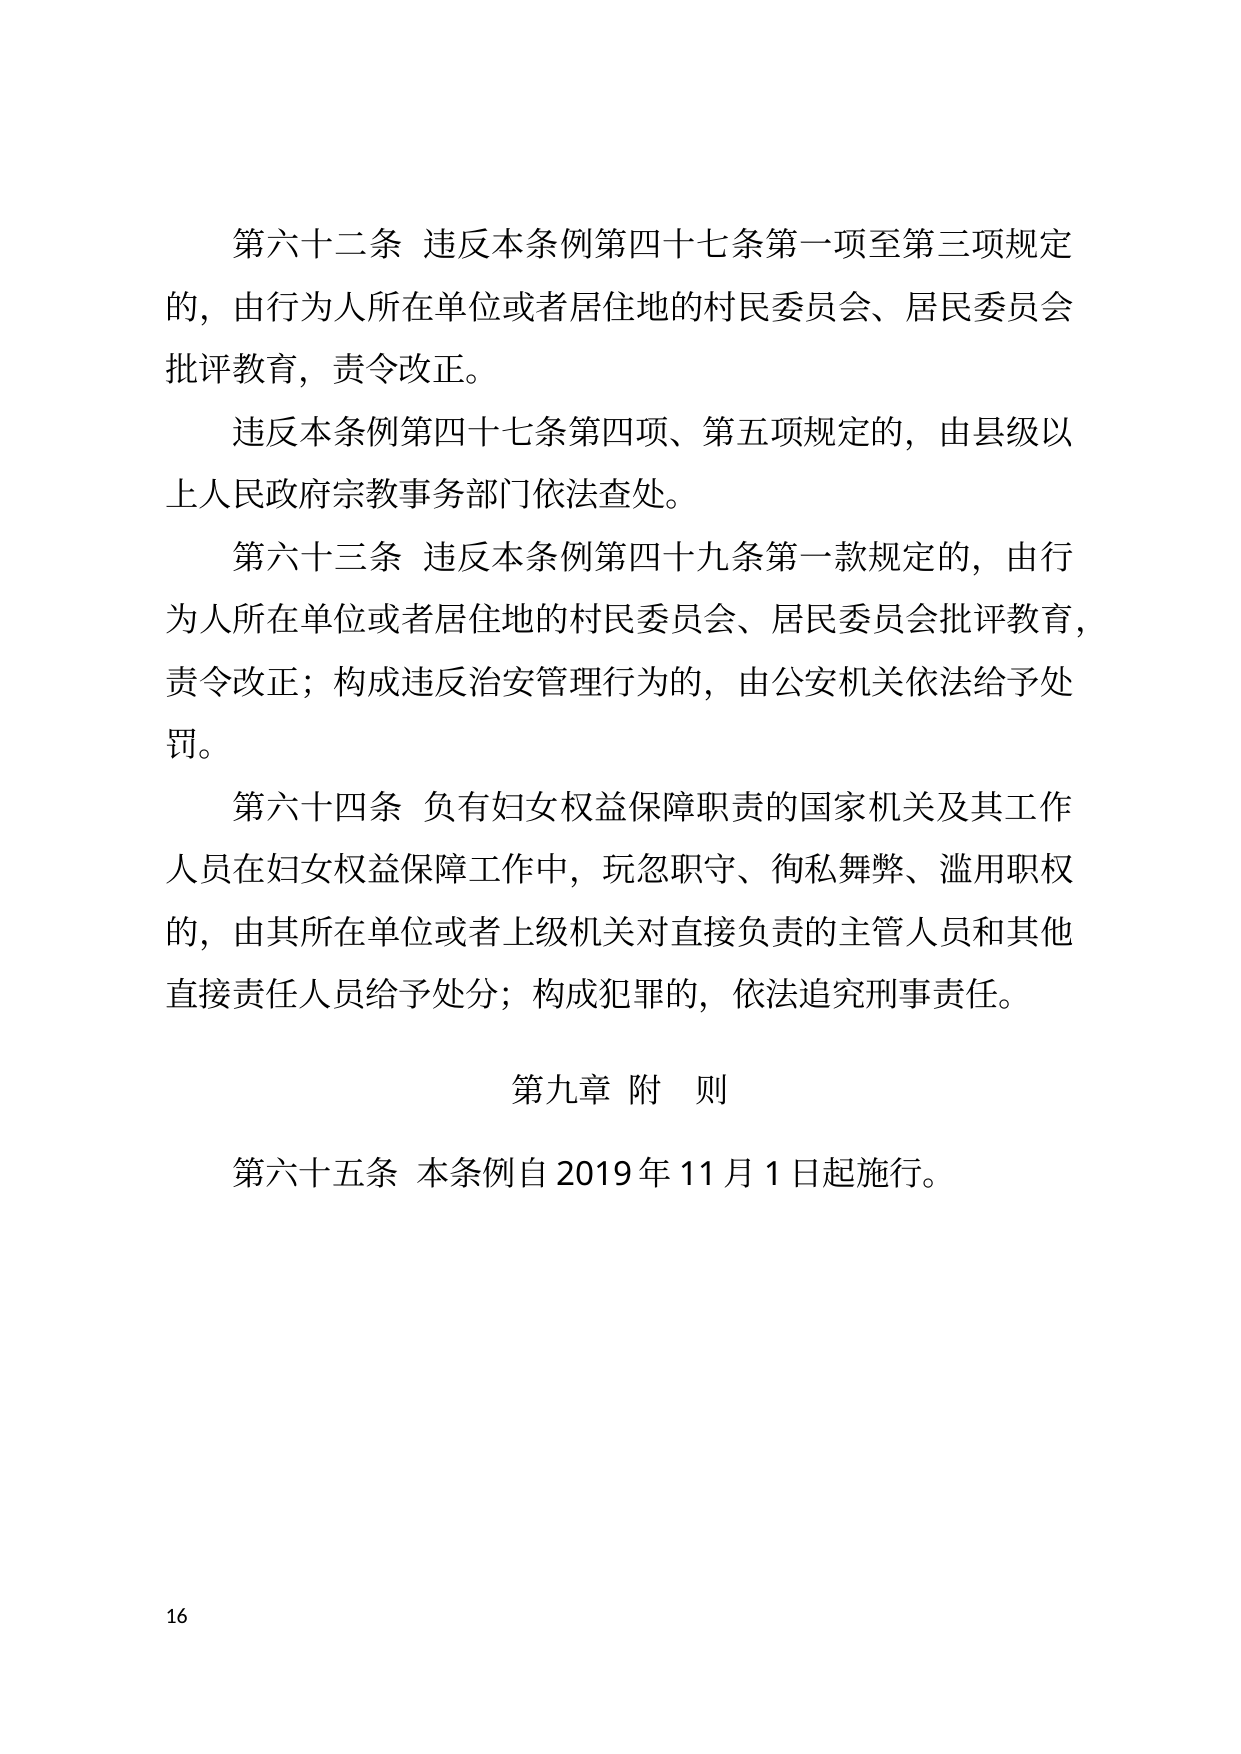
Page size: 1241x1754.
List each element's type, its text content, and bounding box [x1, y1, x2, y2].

text 违反本条例第四十七条第四项、第五项规定的，由县级以上人民政府宗教事务部门依法查处。 [165, 394, 1075, 519]
text 第六十四条 负有妇女权益保障职责的国家机关及其工作人员在妇女权益保障工作中，玩忽职守、徇私舞弊、滥用职权的，由其所在单位或者上级机关对直接负责的主管人员和其他直接责任人员给予处分；构成犯罪的，依法追究刑事责任。 [165, 769, 1075, 1019]
text 第六十三条 违反本条例第四十九条第一款规定的，由行为人所在单位或者居住地的村民委员会、居民委员会批评教育，责令改正；构成违反治安管理行为的，由公安机关依法给予处罚。 [165, 519, 1075, 769]
text 第六十二条 违反本条例第四十七条第一项至第三项规定的，由行为人所在单位或者居住地的村民委员会、居民委员会批评教育，责令改正。 [165, 207, 1075, 394]
text 第六十五条 本条例自2019年11月1日起施行。 [165, 1135, 1075, 1198]
text 第九章 附 则 [165, 1064, 1075, 1112]
